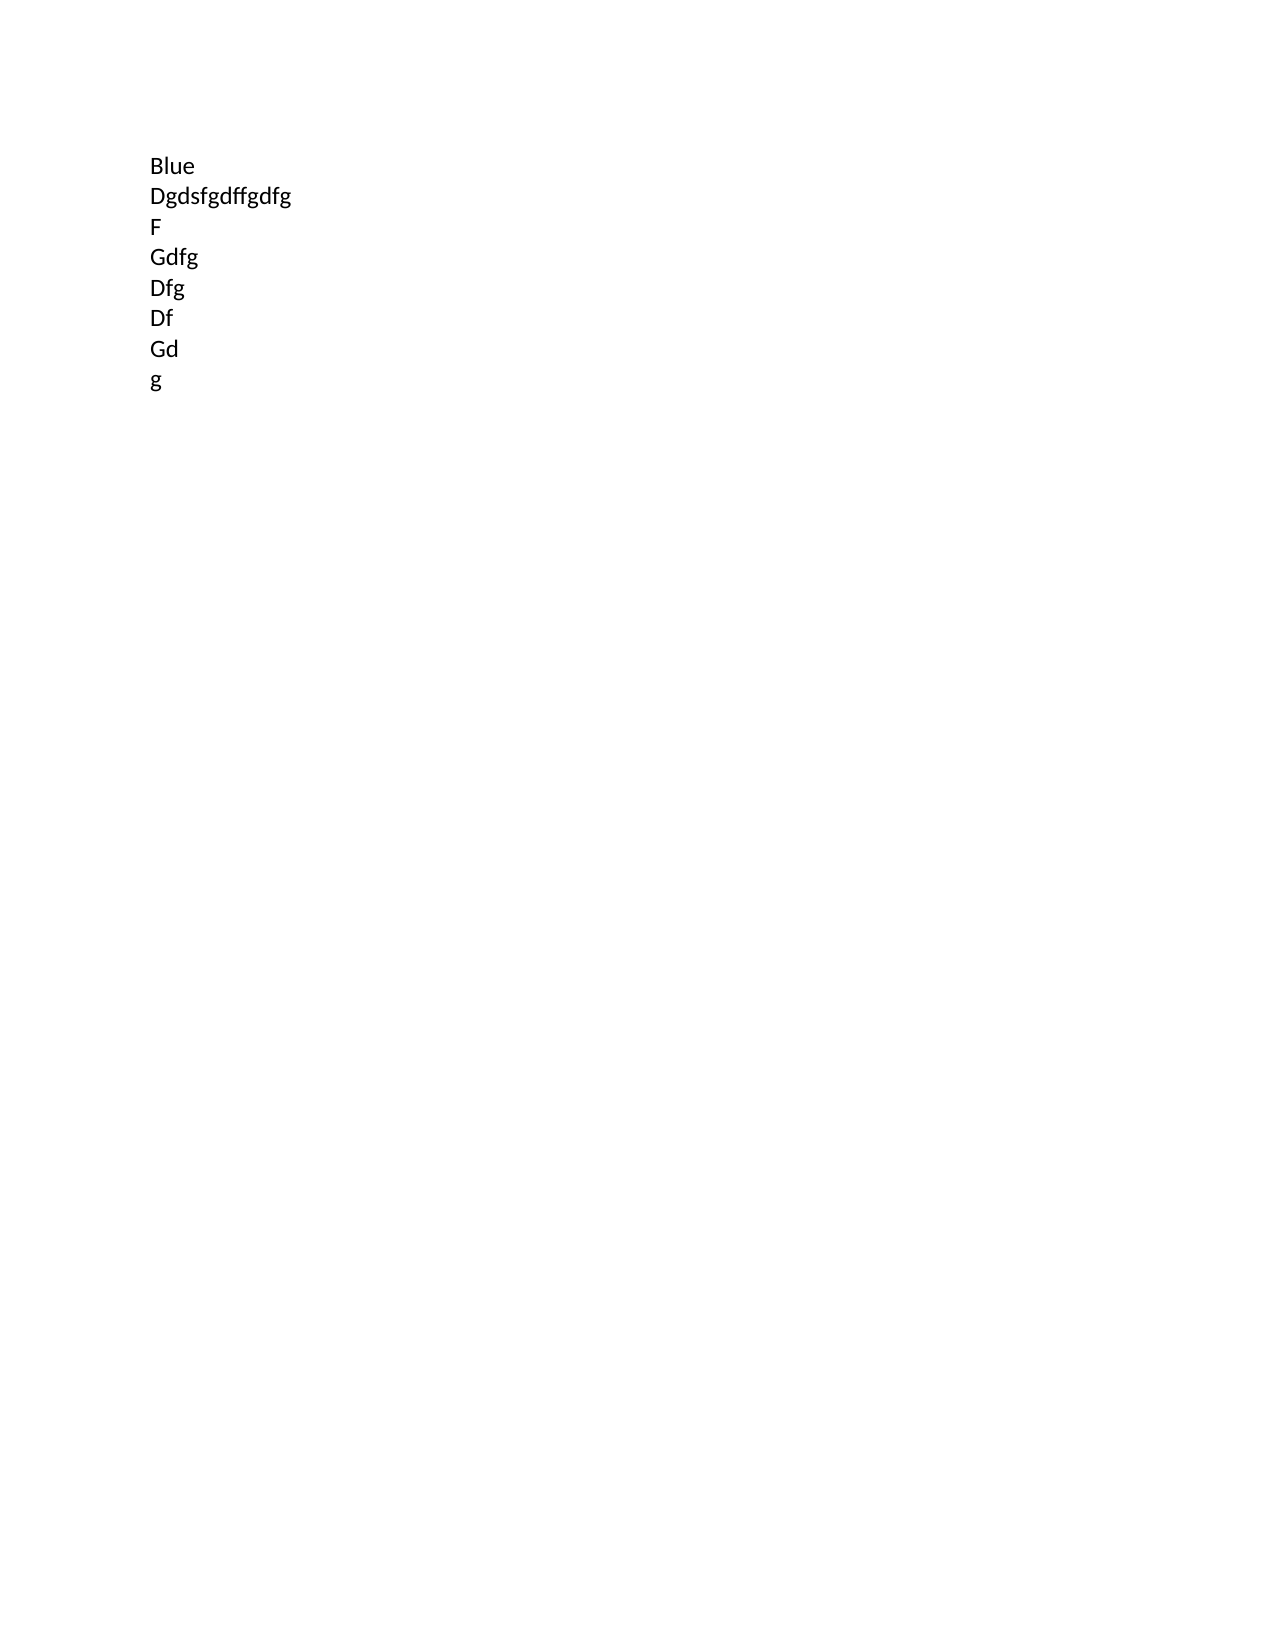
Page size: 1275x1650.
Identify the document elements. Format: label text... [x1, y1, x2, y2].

text Gdfg [150, 242, 1125, 272]
text F [150, 211, 1125, 242]
text Blue [150, 150, 1125, 181]
text Df [150, 303, 1125, 333]
text Gd [150, 333, 1125, 364]
text Dgdsfgdffgdfg [150, 181, 1125, 211]
text g [150, 364, 1125, 394]
text Dfg [150, 272, 1125, 303]
